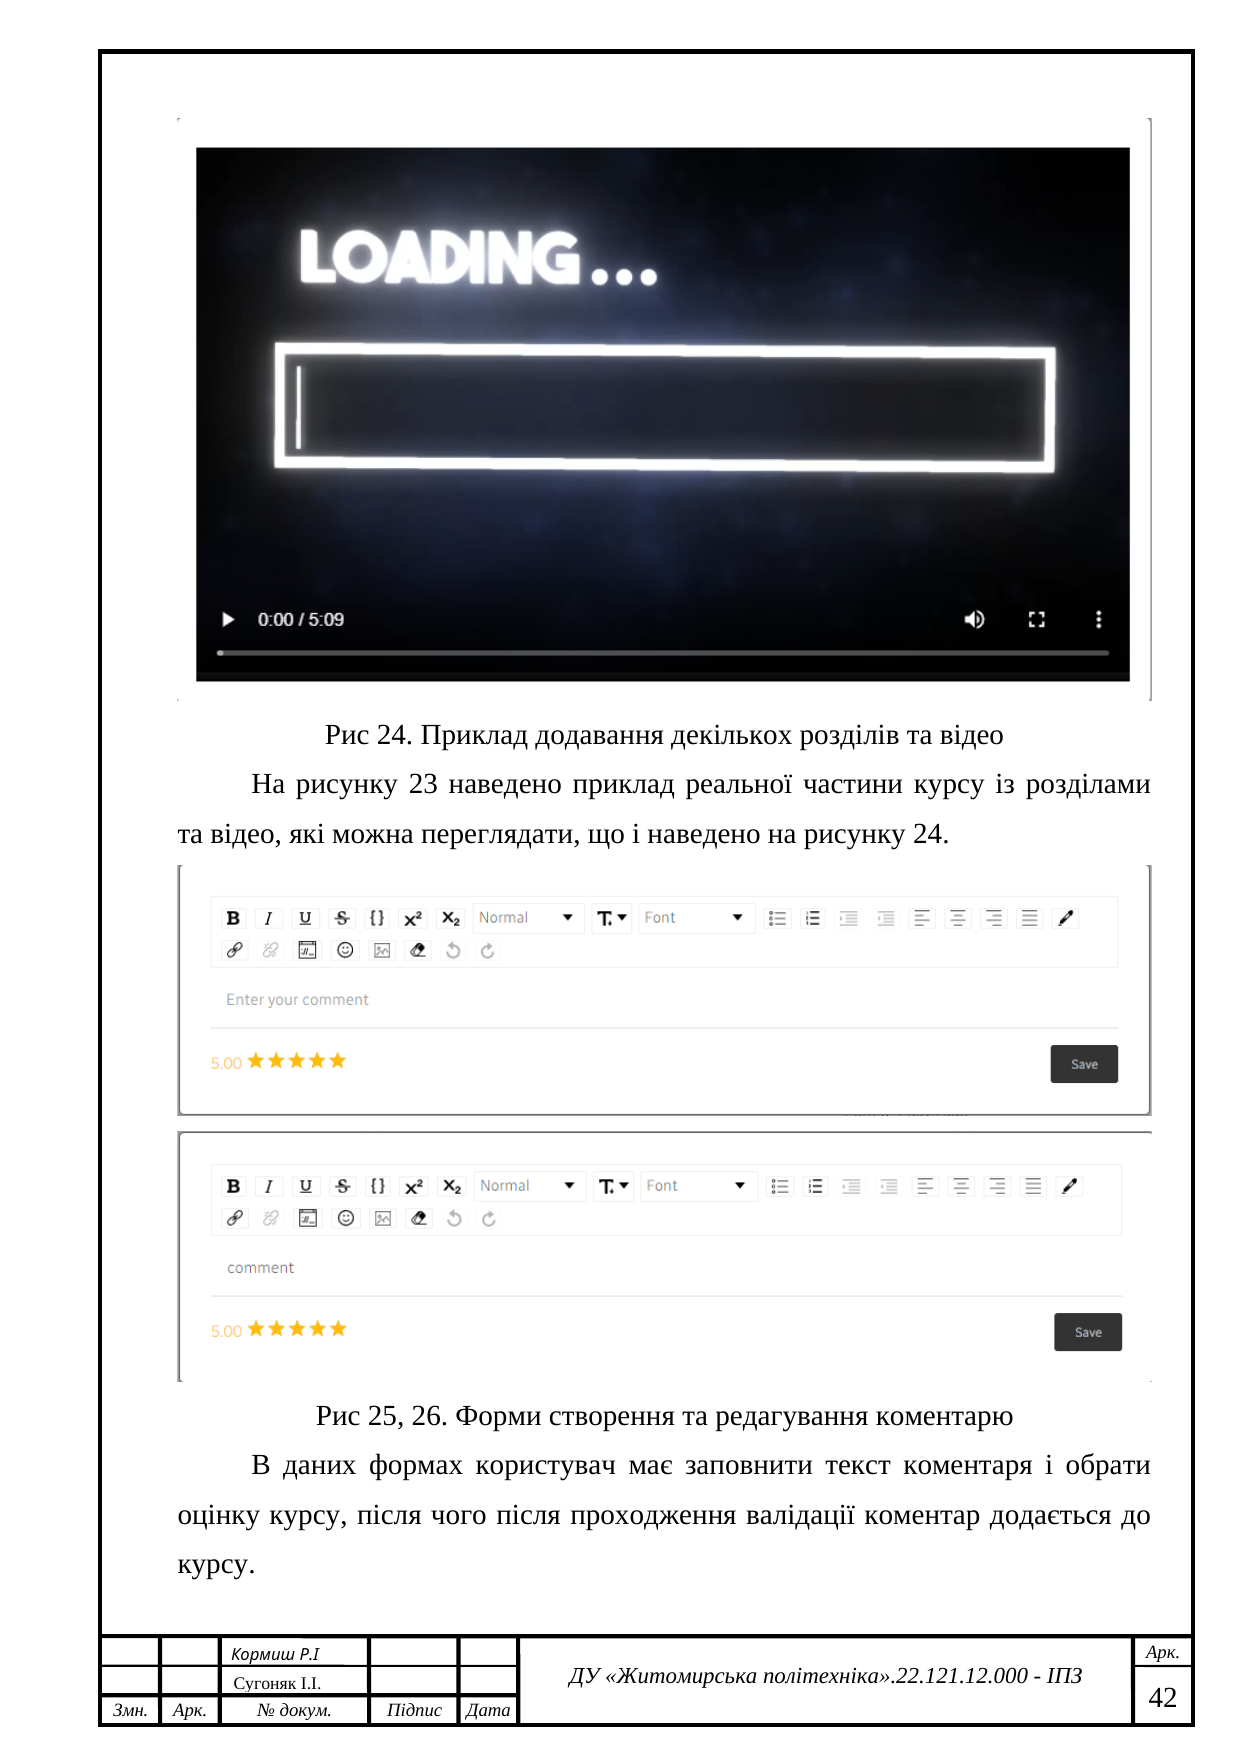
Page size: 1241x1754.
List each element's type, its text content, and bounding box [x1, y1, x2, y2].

picture [177, 865, 1152, 1116]
picture [177, 118, 1152, 701]
text Рис 24. Приклад додавання декількох розділів та відео [177, 717, 1152, 751]
text На рисунку 23 наведено приклад реальної частини курсу із розділами та відео, які можна переглядати, що і наведено на рисунку 24. [177, 767, 1152, 850]
text Рис 25, 26. Форми створення та редагування коментарю [177, 1398, 1152, 1431]
text В даних формах користувач має заповнити текст коментаря і обрати оцінку курсу, після чого після проходження валідації коментар додається до курсу. [177, 1447, 1152, 1580]
picture [177, 1131, 1152, 1382]
